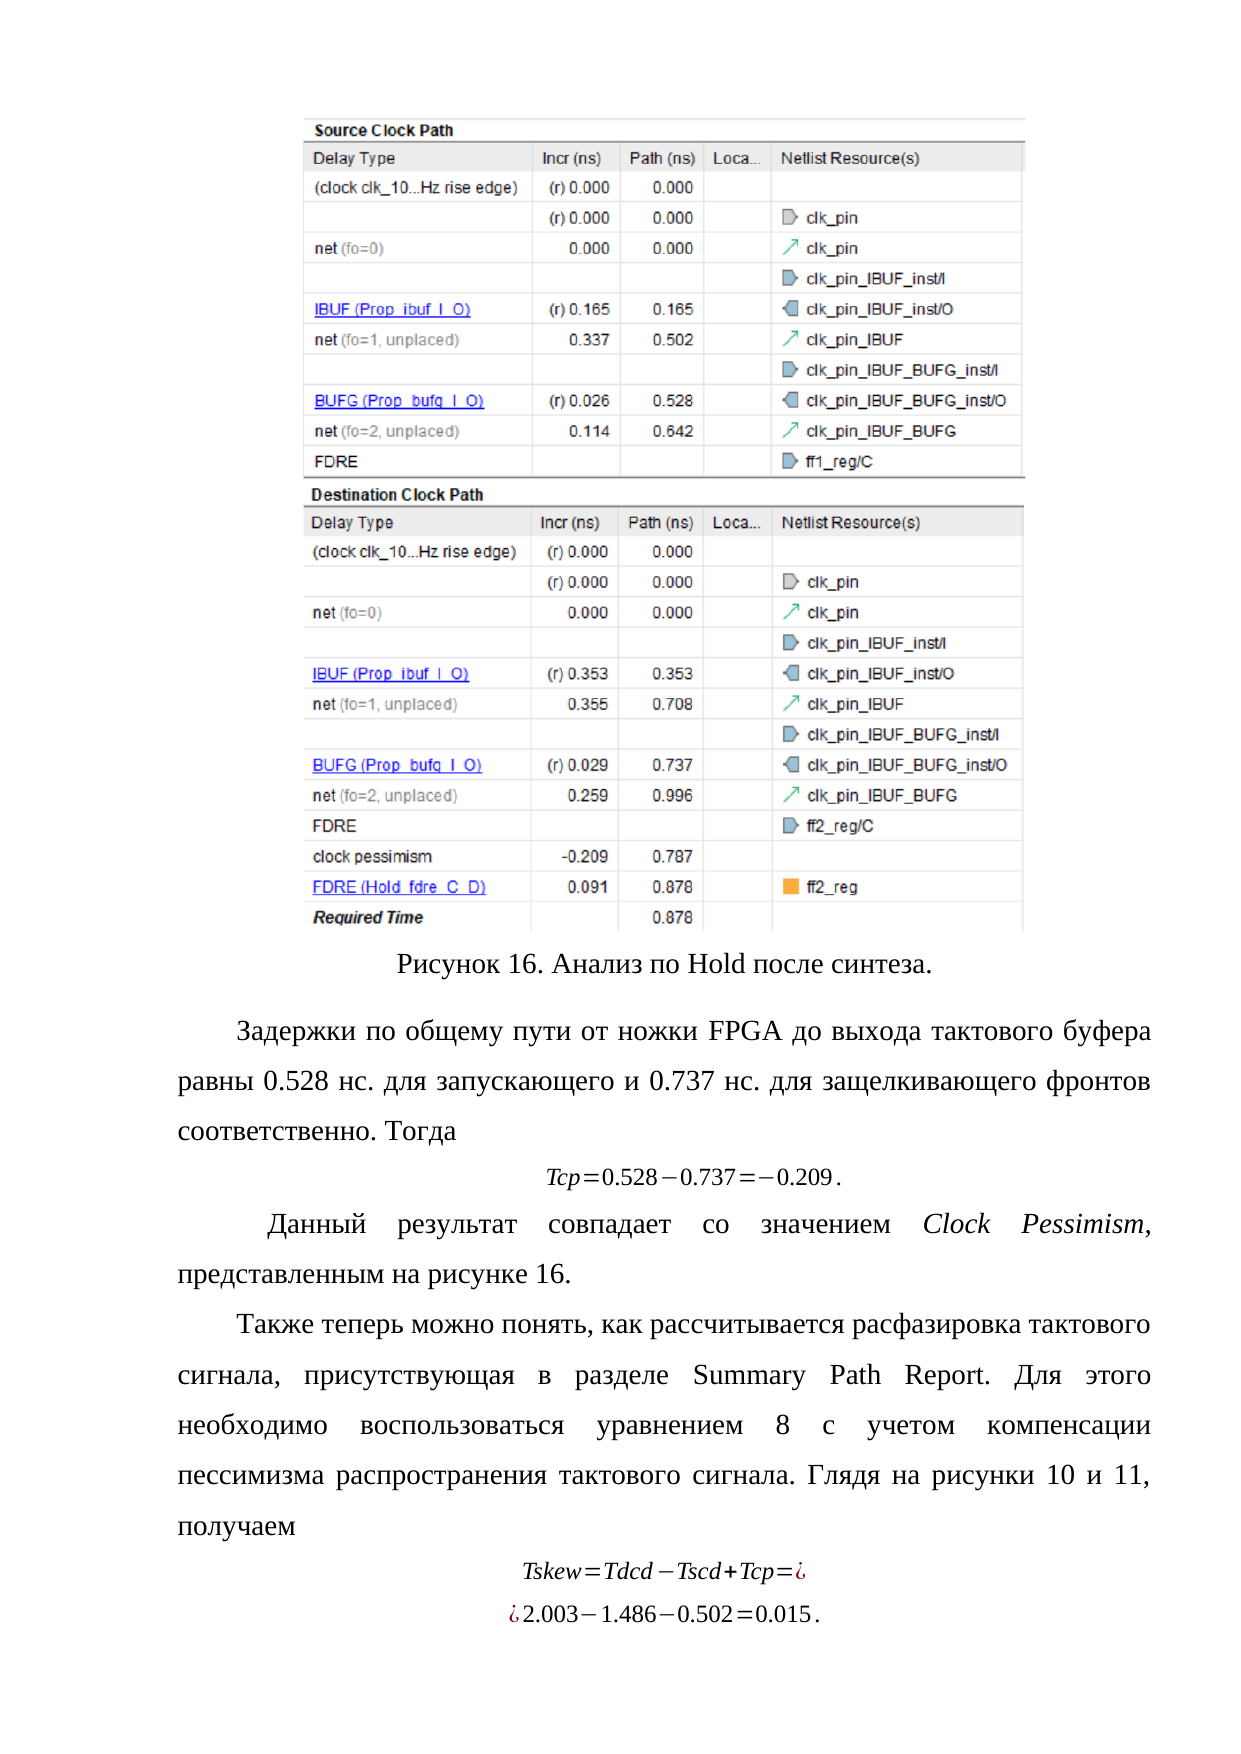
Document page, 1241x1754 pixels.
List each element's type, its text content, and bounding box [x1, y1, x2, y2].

picture [303, 118, 1026, 932]
text Рисунок 16. Анализ по Hold после синтеза. [177, 946, 1152, 979]
text Задержки по общему пути от ножки FPGA до выхода тактового буфера равны 0.528 нс. для запускающего и 0.737 нс. для защелкивающего фронтов соответственно. Тогда [177, 1013, 1152, 1147]
text Также теперь можно понять, как рассчитывается расфазировка тактового сигнала, присутствующая в разделе Summary Path Report. Для этого необходимо воспользоваться уравнением 8 с учетом компенсации пессимизма распространения тактового сигнала. Глядя на рисунки 10 и 11, получаем [177, 1306, 1152, 1541]
text Данный результат совпадает со значением Clock Pessimism, представленным на рисунке 16. [177, 1206, 1152, 1290]
